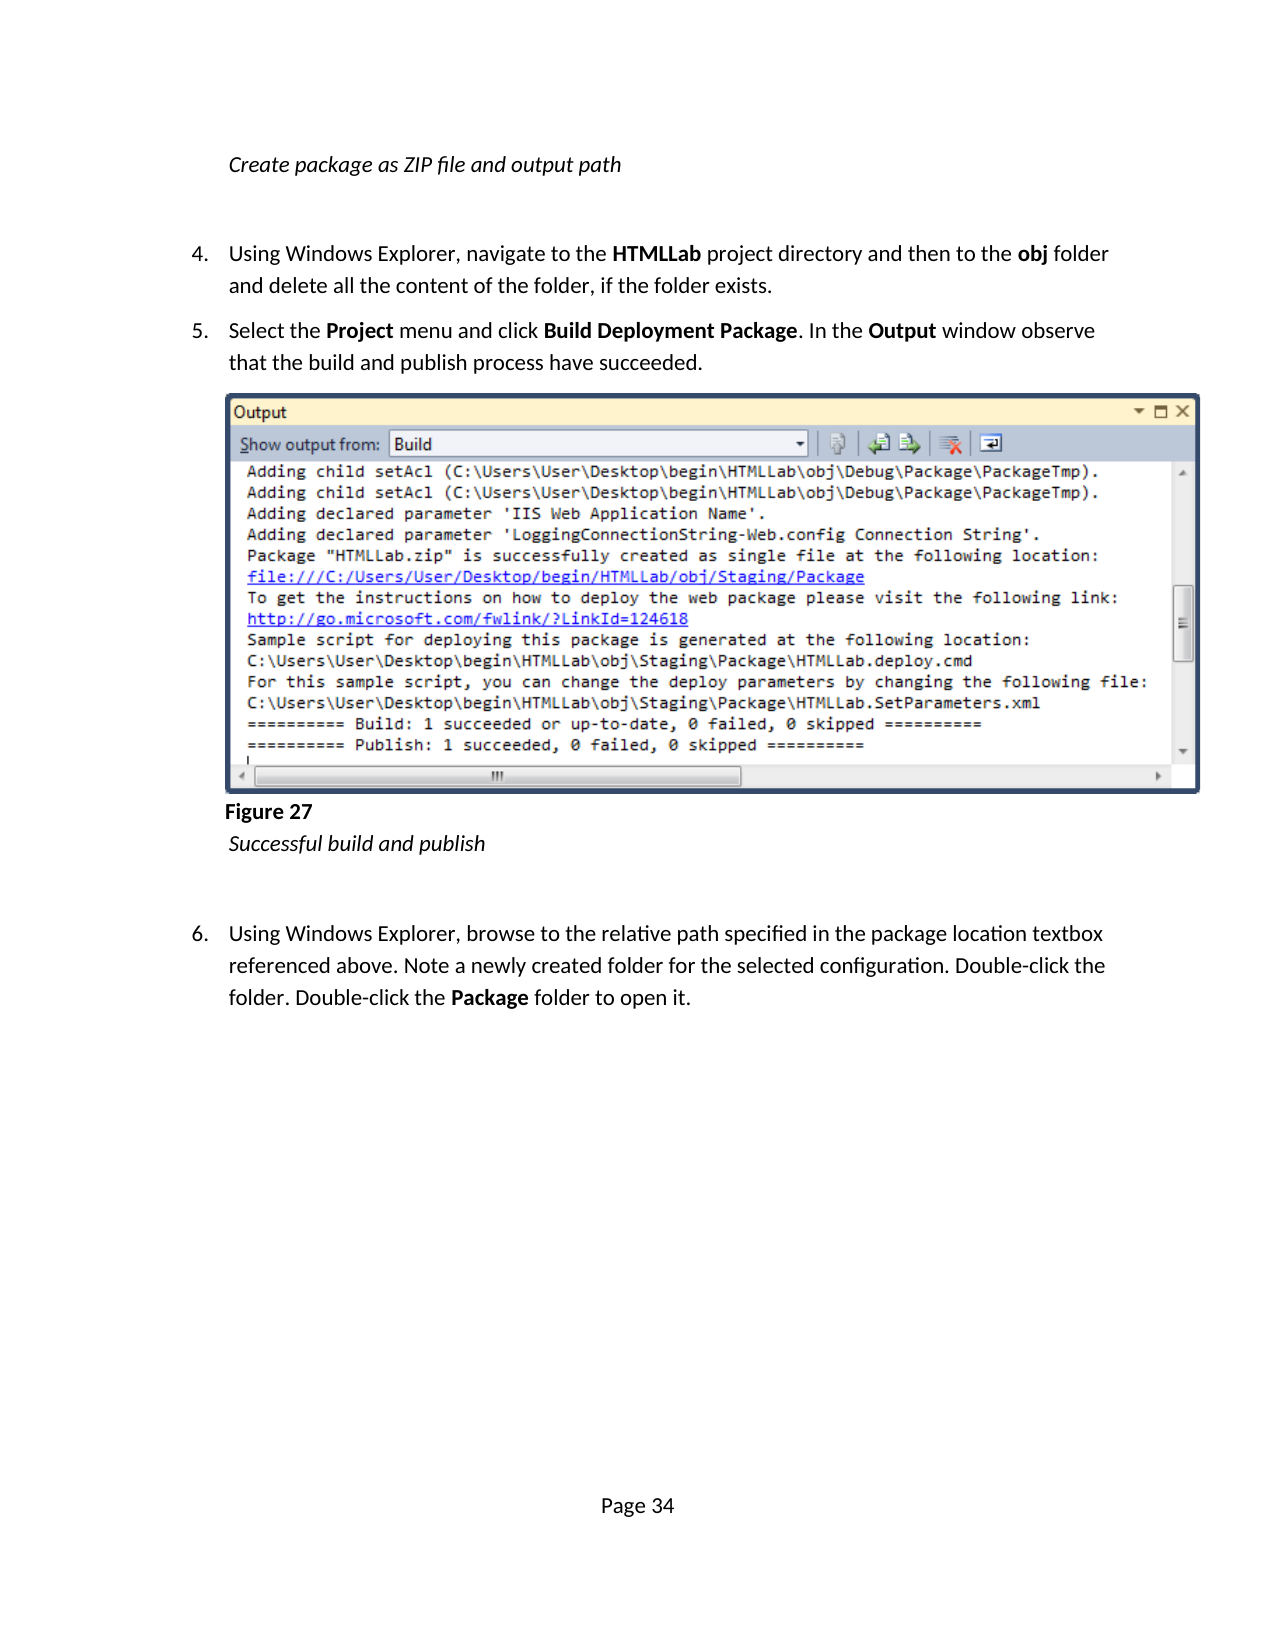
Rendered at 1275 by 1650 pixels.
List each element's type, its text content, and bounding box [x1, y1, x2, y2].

list Using Windows Explorer, navigate to the HTMLLab project directory and then to the obj folder and delete all the content of the folder, if the folder exists. [191, 239, 1125, 299]
text Figure 27 [225, 797, 1125, 825]
list Create package as ZIP file and output path [228, 150, 1125, 178]
list Using Windows Explorer, browse to the relative path specified in the package location textbox referenced above. Note a newly created folder for the selected configuration. Double-click the folder. Double-click the Package folder to open it. [191, 919, 1125, 1011]
picture [225, 393, 1200, 794]
list Select the Project menu and click Build Deployment Package. In the Output window observe that the build and publish process have succeeded. [191, 316, 1125, 376]
list Successful build and publish [228, 829, 1125, 858]
